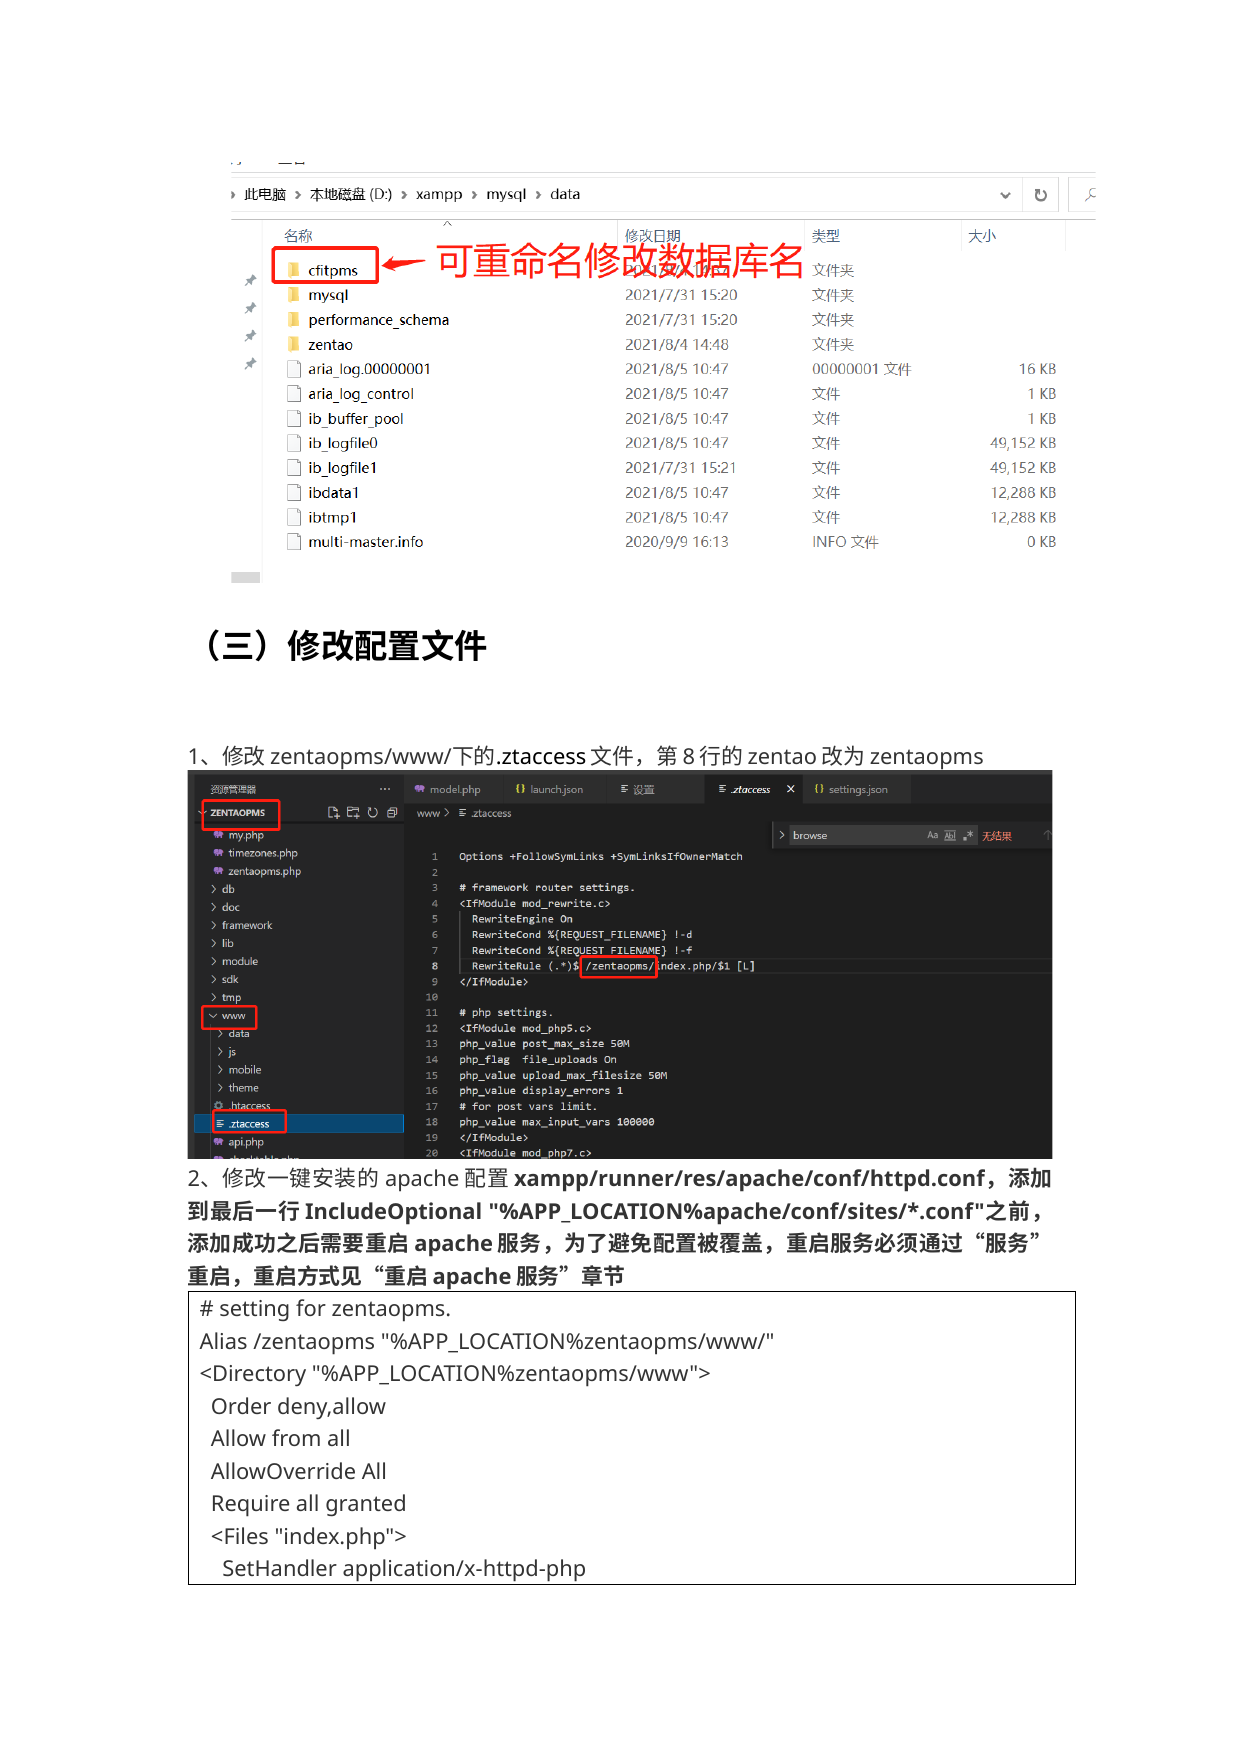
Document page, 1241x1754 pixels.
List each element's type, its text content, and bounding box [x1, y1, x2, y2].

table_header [189, 1292, 1075, 1584]
list 修改zentaopms/www/下的.ztaccess文件，第8行的zentao改为zentaopms [187, 738, 1053, 770]
picture [187, 770, 1053, 1159]
list 修改一键安装的apache配置xampp/runner/res/apache/conf/httpd.conf，添加到最后一行IncludeOptional "%APP_LOCATION%apache/conf/sites/*.conf"之前，添加成功之后需要重启apache服务，为了避免配置被覆盖，重启服务必须通过“服务”重启，重启方式见“重启apache服务”章节 [187, 1161, 1053, 1291]
subtitle 修改配置文件 [187, 612, 1053, 677]
picture [231, 162, 1096, 583]
